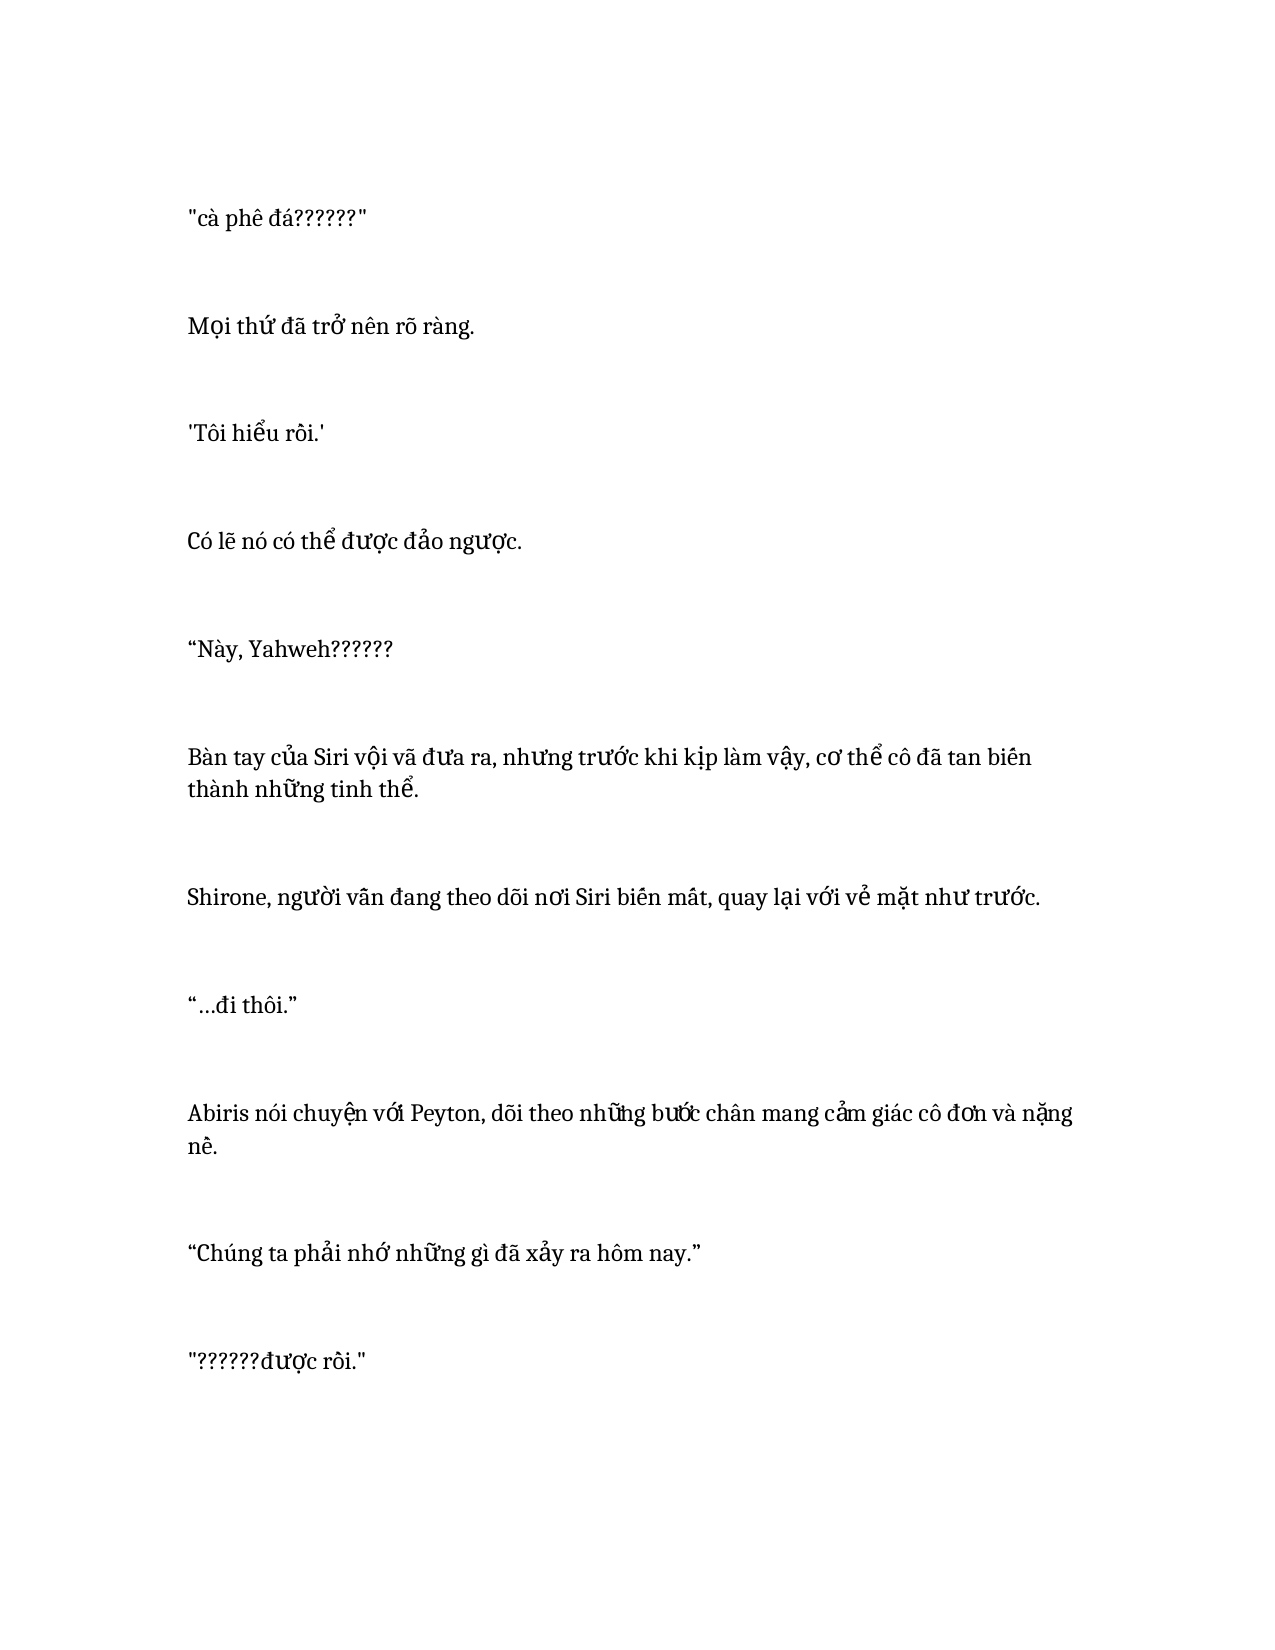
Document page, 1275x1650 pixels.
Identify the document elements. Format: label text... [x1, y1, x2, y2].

text “Này, Yahweh?????? [187, 635, 1087, 663]
text Abiris nói chuyện với Peyton, dõi theo những bước chân mang cảm giác cô đơn và nặng nề. [187, 1098, 1087, 1160]
text “…đi thôi.” [187, 991, 1087, 1019]
text Bàn tay của Siri vội vã đưa ra, nhưng trước khi kịp làm vậy, cơ thể cô đã tan biến thành những tinh thể. [187, 742, 1087, 804]
text Mọi thứ đã trở nên rõ ràng. [187, 312, 1087, 340]
text “Chúng ta phải nhớ những gì đã xảy ra hôm nay.” [187, 1239, 1087, 1268]
text 'Tôi hiểu rồi.' [187, 419, 1087, 448]
text "cà phê đá??????" [187, 204, 1087, 233]
text Có lẽ nó có thể được đảo ngược. [187, 527, 1087, 556]
text Shirone, người vẫn đang theo dõi nơi Siri biến mất, quay lại với vẻ mặt như trước. [187, 883, 1087, 912]
text "??????được rồi." [187, 1347, 1087, 1376]
